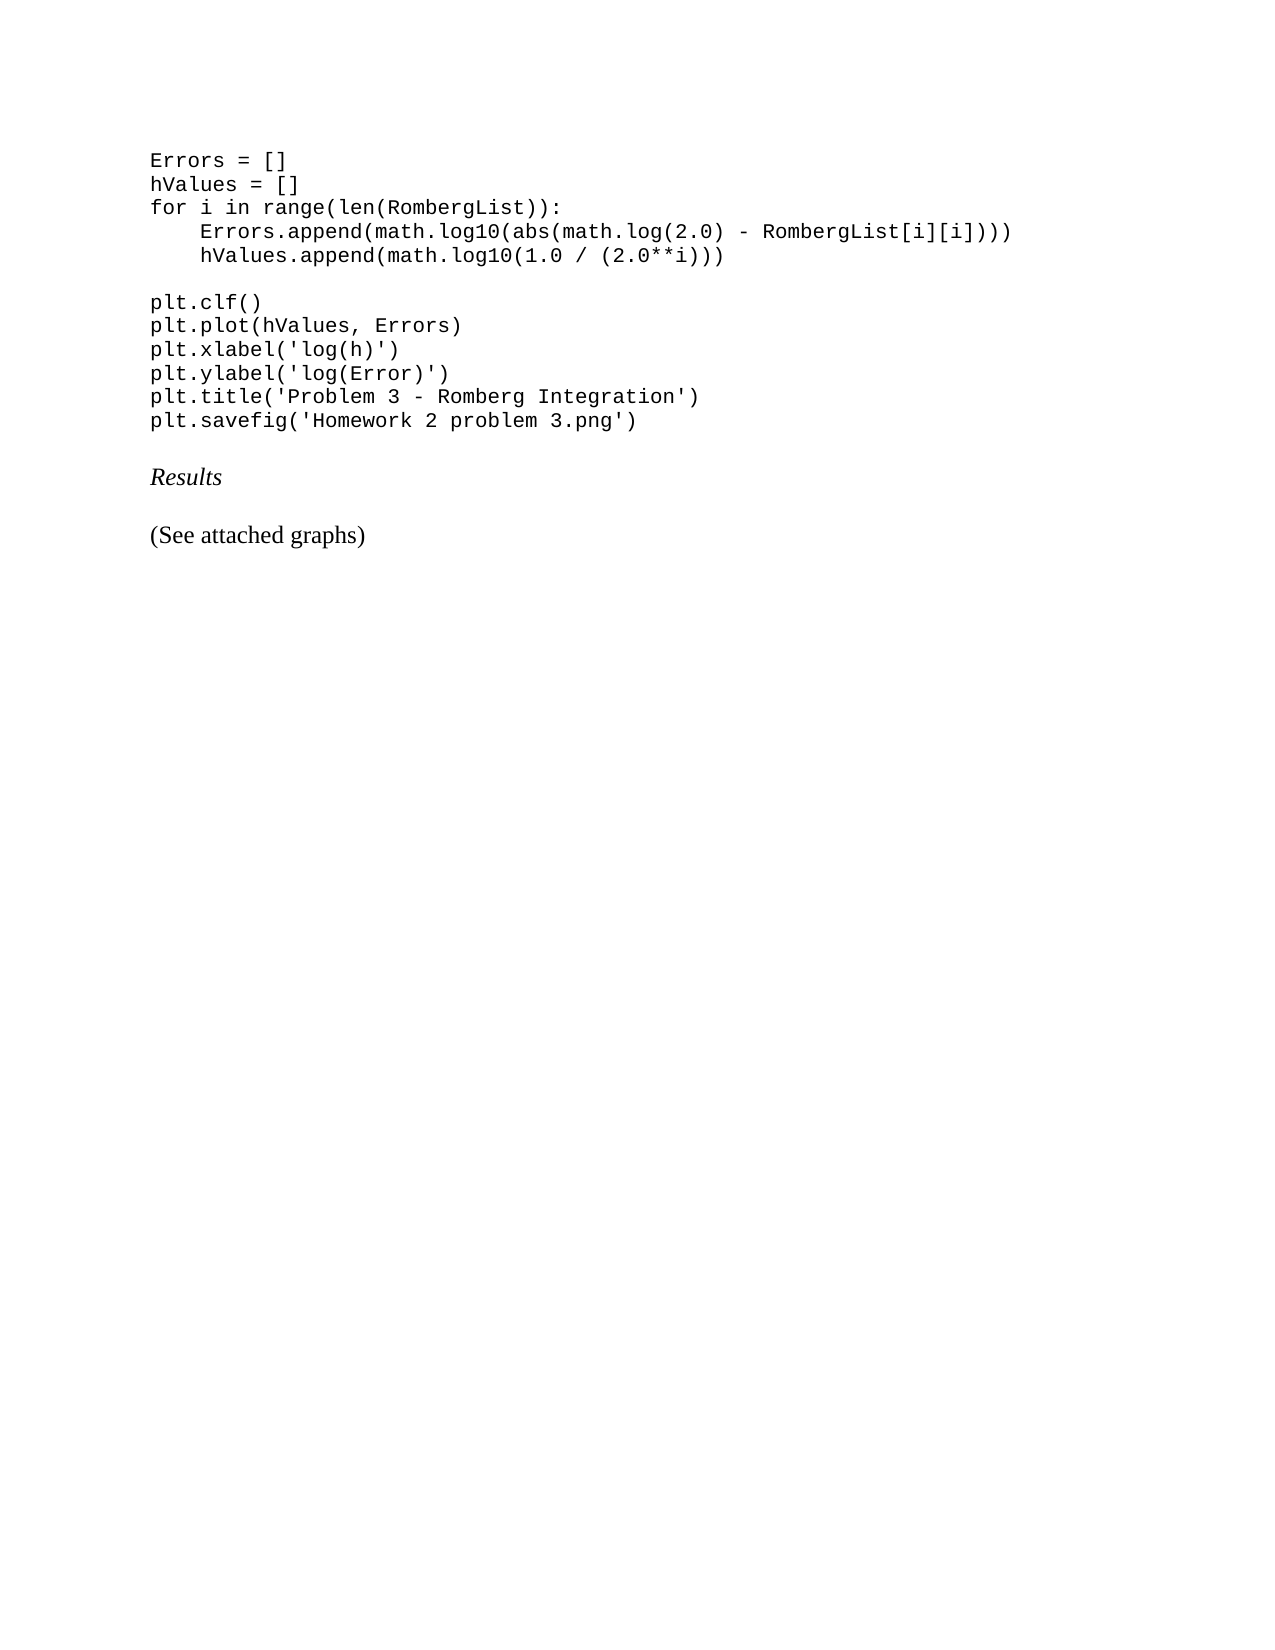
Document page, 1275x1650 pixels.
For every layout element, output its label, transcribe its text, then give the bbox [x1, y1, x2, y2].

text plt.ylabel('log(Error)') [150, 363, 1125, 386]
text Errors.append(math.log10(abs(math.log(2.0) - RombergList[i][i]))) [150, 221, 1125, 244]
text Errors = [] [150, 150, 1125, 174]
text hValues.append(math.log10(1.0 / (2.0**i))) [150, 244, 1125, 268]
text plt.xlabel('log(h)') [150, 339, 1125, 363]
text plt.clf() [150, 292, 1125, 316]
text for i in range(len(RombergList)): [150, 197, 1125, 221]
text (See attached graphs) [150, 520, 1125, 549]
text Results [150, 462, 1125, 491]
text plt.plot(hValues, Errors) [150, 316, 1125, 339]
text hValues = [] [150, 174, 1125, 197]
text plt.title('Problem 3 - Romberg Integration') [150, 386, 1125, 410]
text plt.savefig('Homework 2 problem 3.png') [150, 410, 1125, 434]
